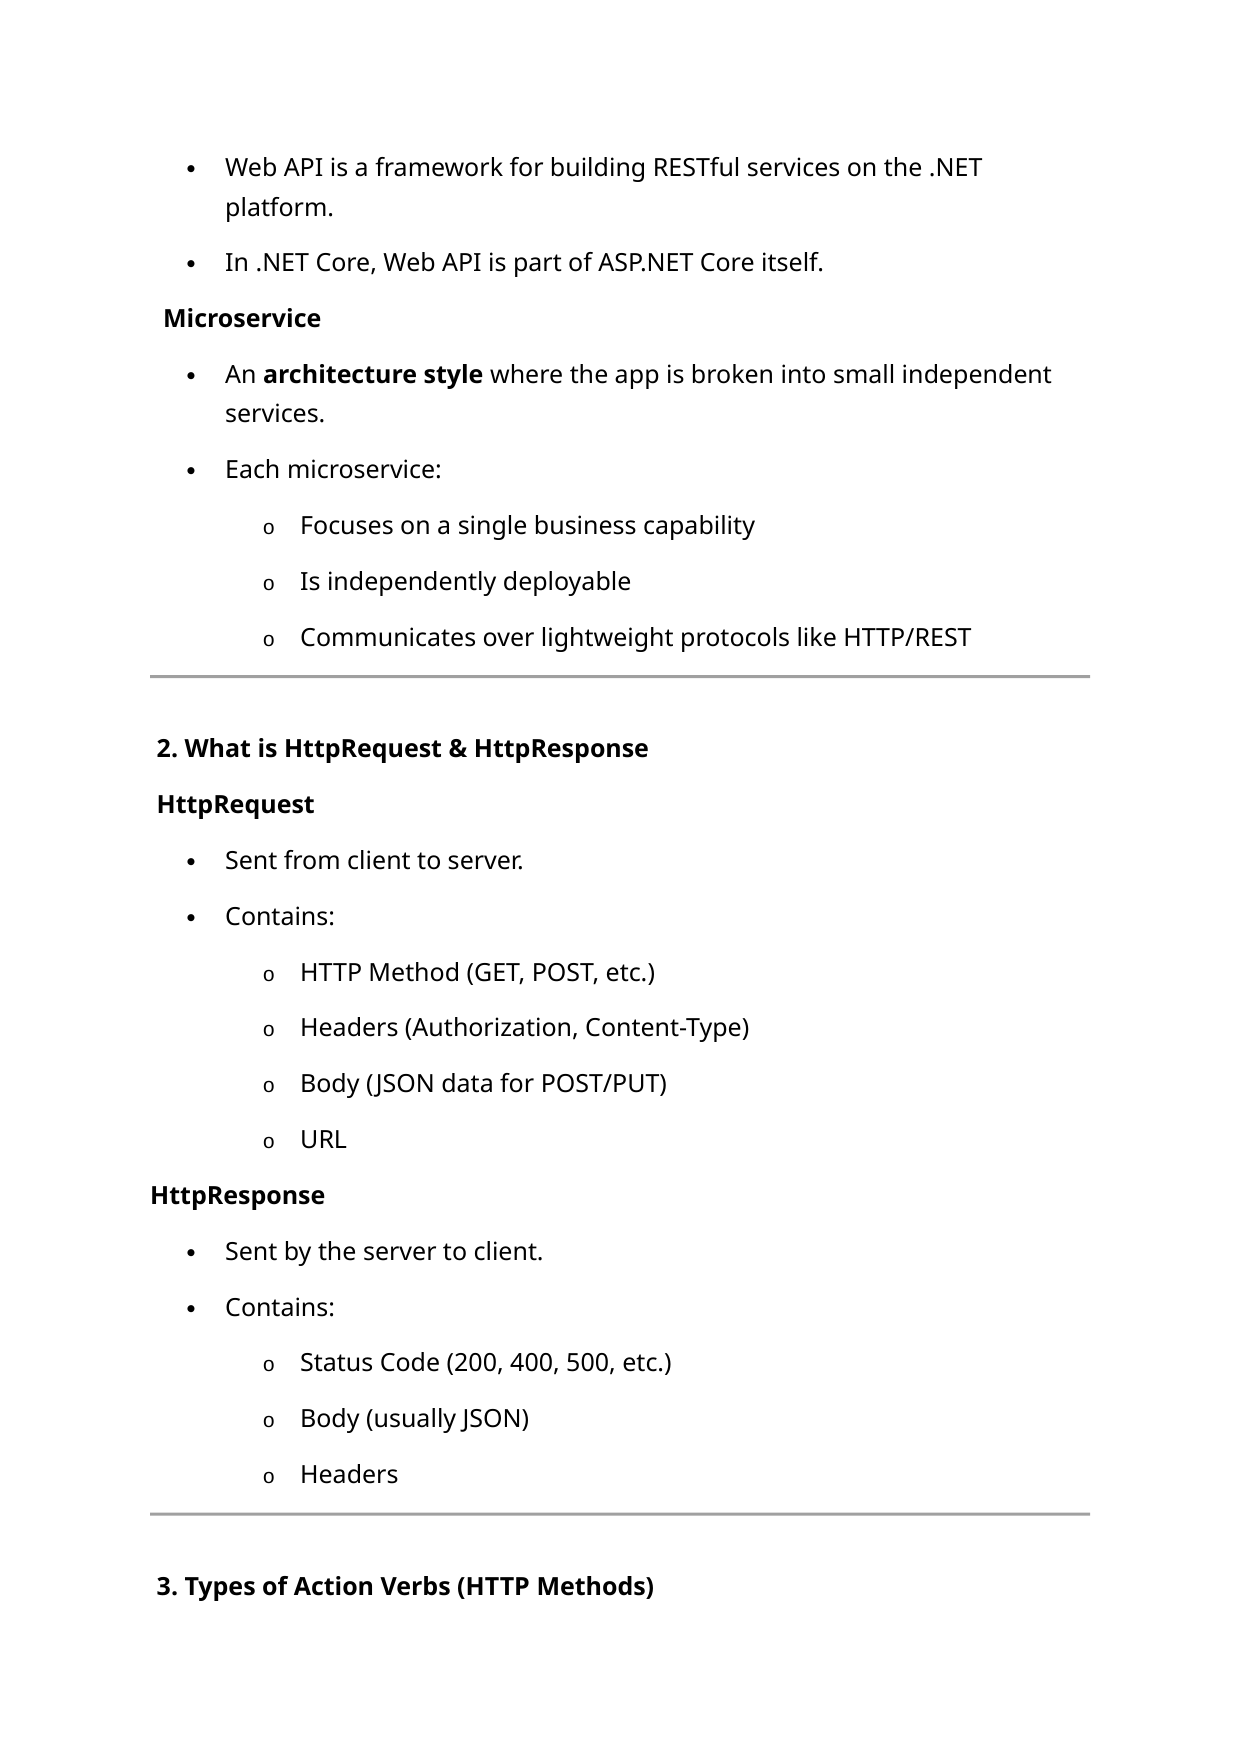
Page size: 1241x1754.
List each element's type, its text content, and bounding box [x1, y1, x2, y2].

list An architecture style where the app is broken into small independent services. [187, 357, 1090, 430]
list Body (JSON data for POST/PUT) [262, 1066, 1090, 1100]
list Body (usually JSON) [262, 1401, 1090, 1435]
list Contains: [187, 898, 1090, 932]
text HttpResponse [150, 1177, 1090, 1212]
list Sent from client to server. [187, 842, 1090, 877]
list URL [262, 1122, 1090, 1156]
text Microservice [150, 301, 1090, 335]
list Status Code (200, 400, 500, etc.) [262, 1345, 1090, 1379]
text HttpRequest [150, 787, 1090, 821]
list Web API is a framework for building RESTful services on the .NET platform. [187, 150, 1090, 223]
list In .NET Core, Web API is part of ASP.NET Core itself. [187, 245, 1090, 279]
text 3. Types of Action Verbs (HTTP Methods) [150, 1568, 1090, 1602]
list Headers (Authorization, Content-Type) [262, 1010, 1090, 1044]
list Headers [262, 1457, 1090, 1491]
list HTTP Method (GET, POST, etc.) [262, 954, 1090, 988]
list Is independently deployable [262, 563, 1090, 597]
list Each microservice: [187, 452, 1090, 486]
text 2. What is HttpRequest & HttpResponse [150, 731, 1090, 765]
list Focuses on a single business capability [262, 507, 1090, 542]
list Communicates over lightweight protocols like HTTP/REST [262, 619, 1090, 653]
list Contains: [187, 1289, 1090, 1323]
list Sent by the server to client. [187, 1233, 1090, 1267]
